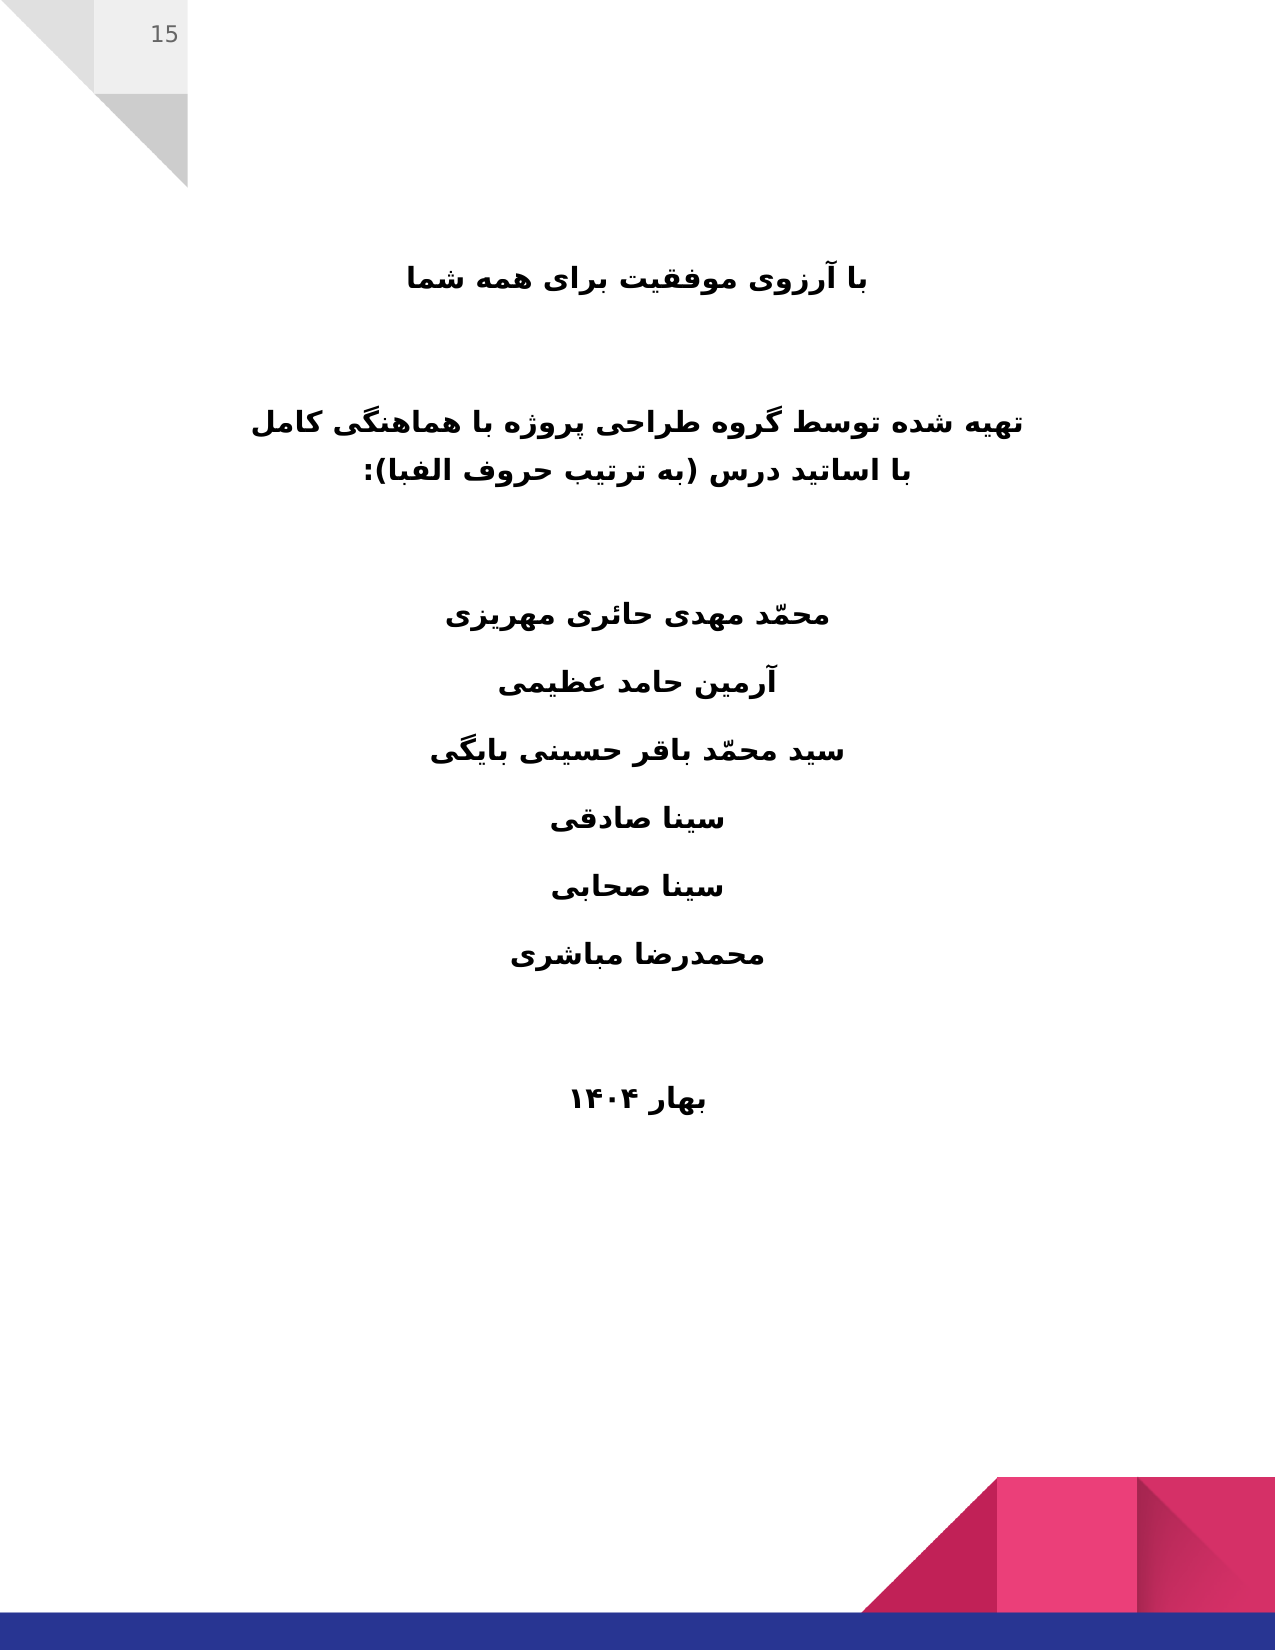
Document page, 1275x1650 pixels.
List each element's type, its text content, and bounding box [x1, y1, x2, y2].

text سید محمّد باقر حسینی بایگی [150, 733, 1125, 767]
text تهیه شده توسط گروه طراحی پروژه با هماهنگی کامل با اساتید درس (به ترتیب حروف الفبا): [150, 406, 1125, 487]
text با آرزوی موفقیت برای همه شما [150, 262, 1125, 296]
text بهار ۱۴۰۴ [150, 1081, 1125, 1115]
picture [0, 0, 188, 188]
text محمّد مهدی حائری مهریزی [150, 597, 1125, 631]
text سینا صادقی [150, 801, 1125, 835]
text آرمین حامد عظیمی [150, 665, 1125, 699]
text محمدرضا مباشری [150, 937, 1125, 971]
text سینا صحابی [150, 869, 1125, 903]
picture [0, 1476, 1275, 1650]
